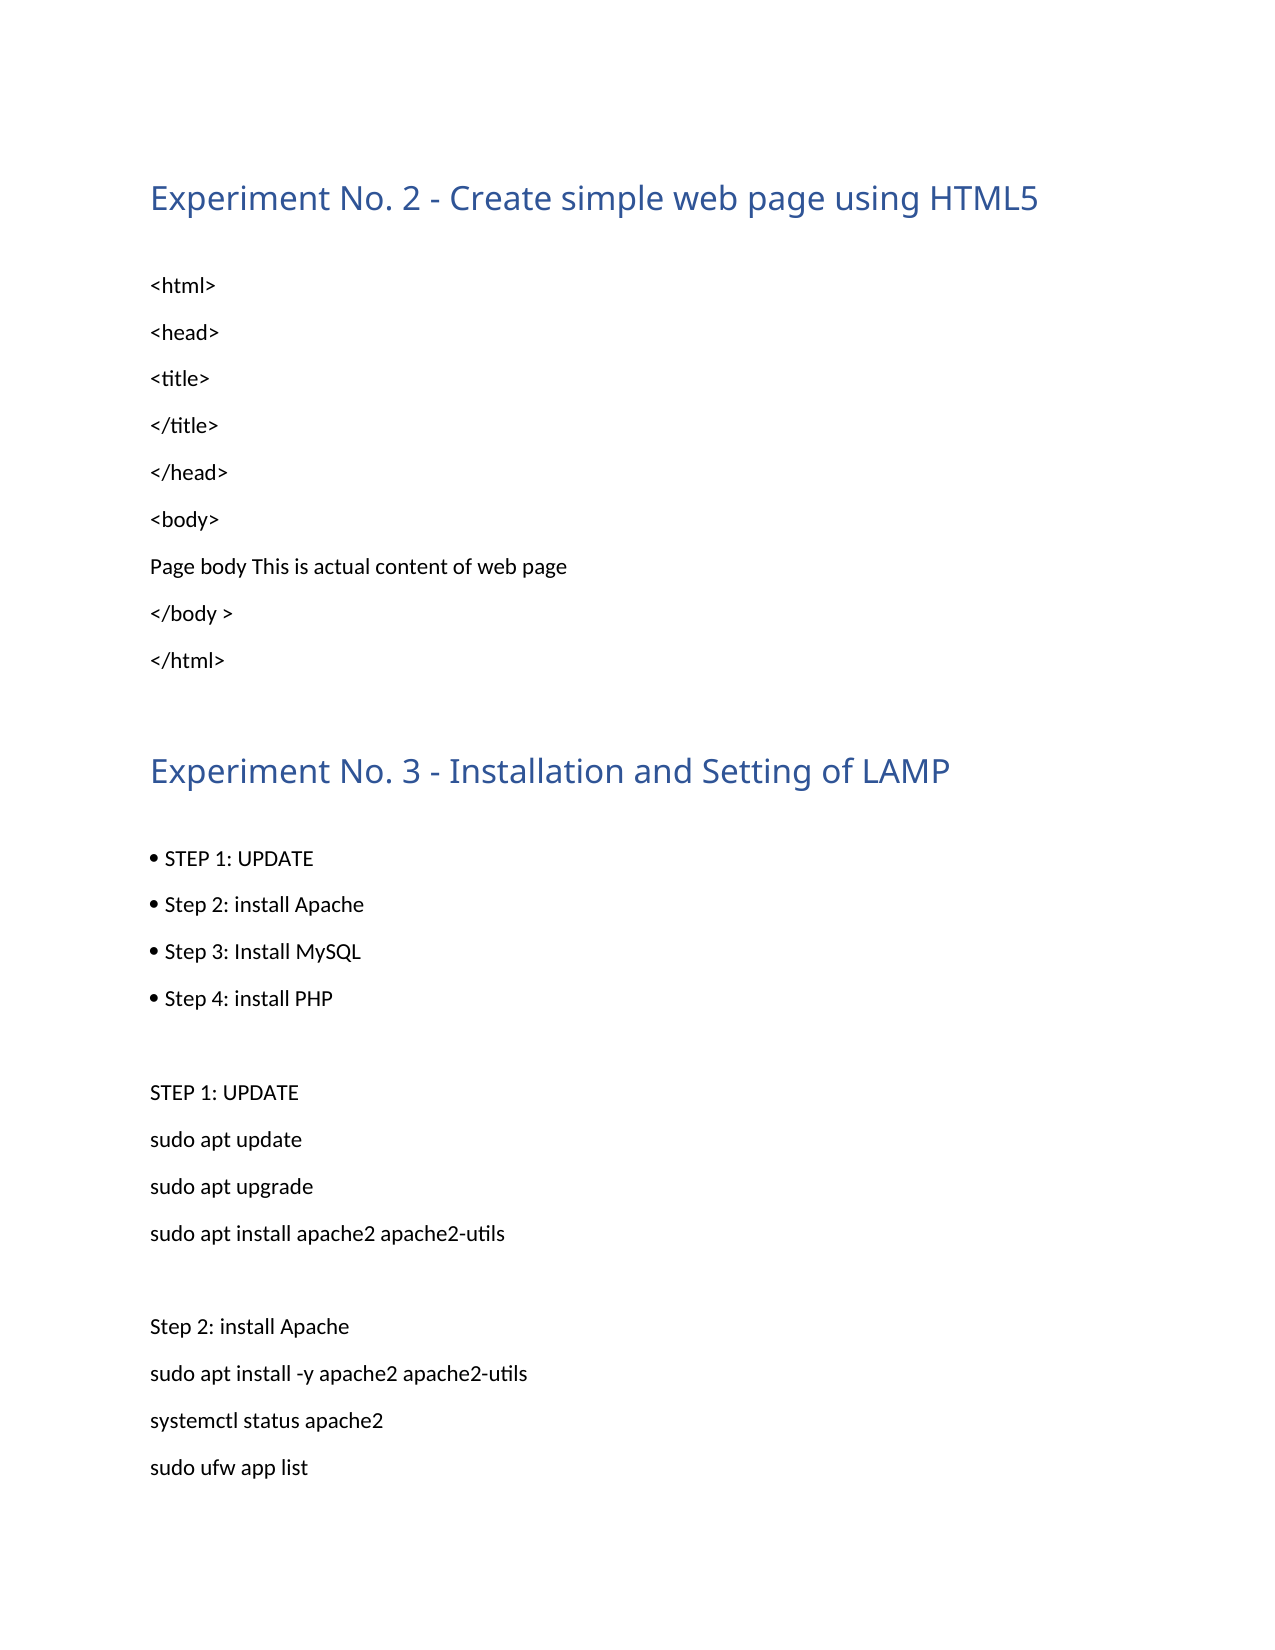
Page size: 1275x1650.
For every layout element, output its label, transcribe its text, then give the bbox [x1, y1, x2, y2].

text </body > [150, 599, 1125, 627]
text sudo ufw app list [150, 1453, 1125, 1481]
text Step 3: Install MySQL [150, 937, 1125, 966]
text <title> [150, 364, 1125, 393]
subtitle Experiment No. 3 - Installation and Setting of LAMP [150, 748, 1125, 793]
text <body> [150, 505, 1125, 533]
text sudo apt upgrade [150, 1172, 1125, 1200]
text systemctl status apache2 [150, 1406, 1125, 1434]
text <html> [150, 271, 1125, 299]
text Step 2: install Apache [150, 1312, 1125, 1341]
text </title> [150, 411, 1125, 439]
text Page body This is actual content of web page [150, 552, 1125, 580]
text sudo apt install -y apache2 apache2-utils [150, 1359, 1125, 1387]
text </html> [150, 646, 1125, 674]
text sudo apt install apache2 apache2-utils [150, 1219, 1125, 1247]
text sudo apt update [150, 1125, 1125, 1153]
text Step 4: install PHP [150, 984, 1125, 1012]
text STEP 1: UPDATE [150, 844, 1125, 872]
text </head> [150, 458, 1125, 486]
text Step 2: install Apache [150, 891, 1125, 919]
text <head> [150, 318, 1125, 346]
text STEP 1: UPDATE [150, 1078, 1125, 1106]
subtitle Experiment No. 2 - Create simple web page using HTML5 [150, 175, 1125, 220]
